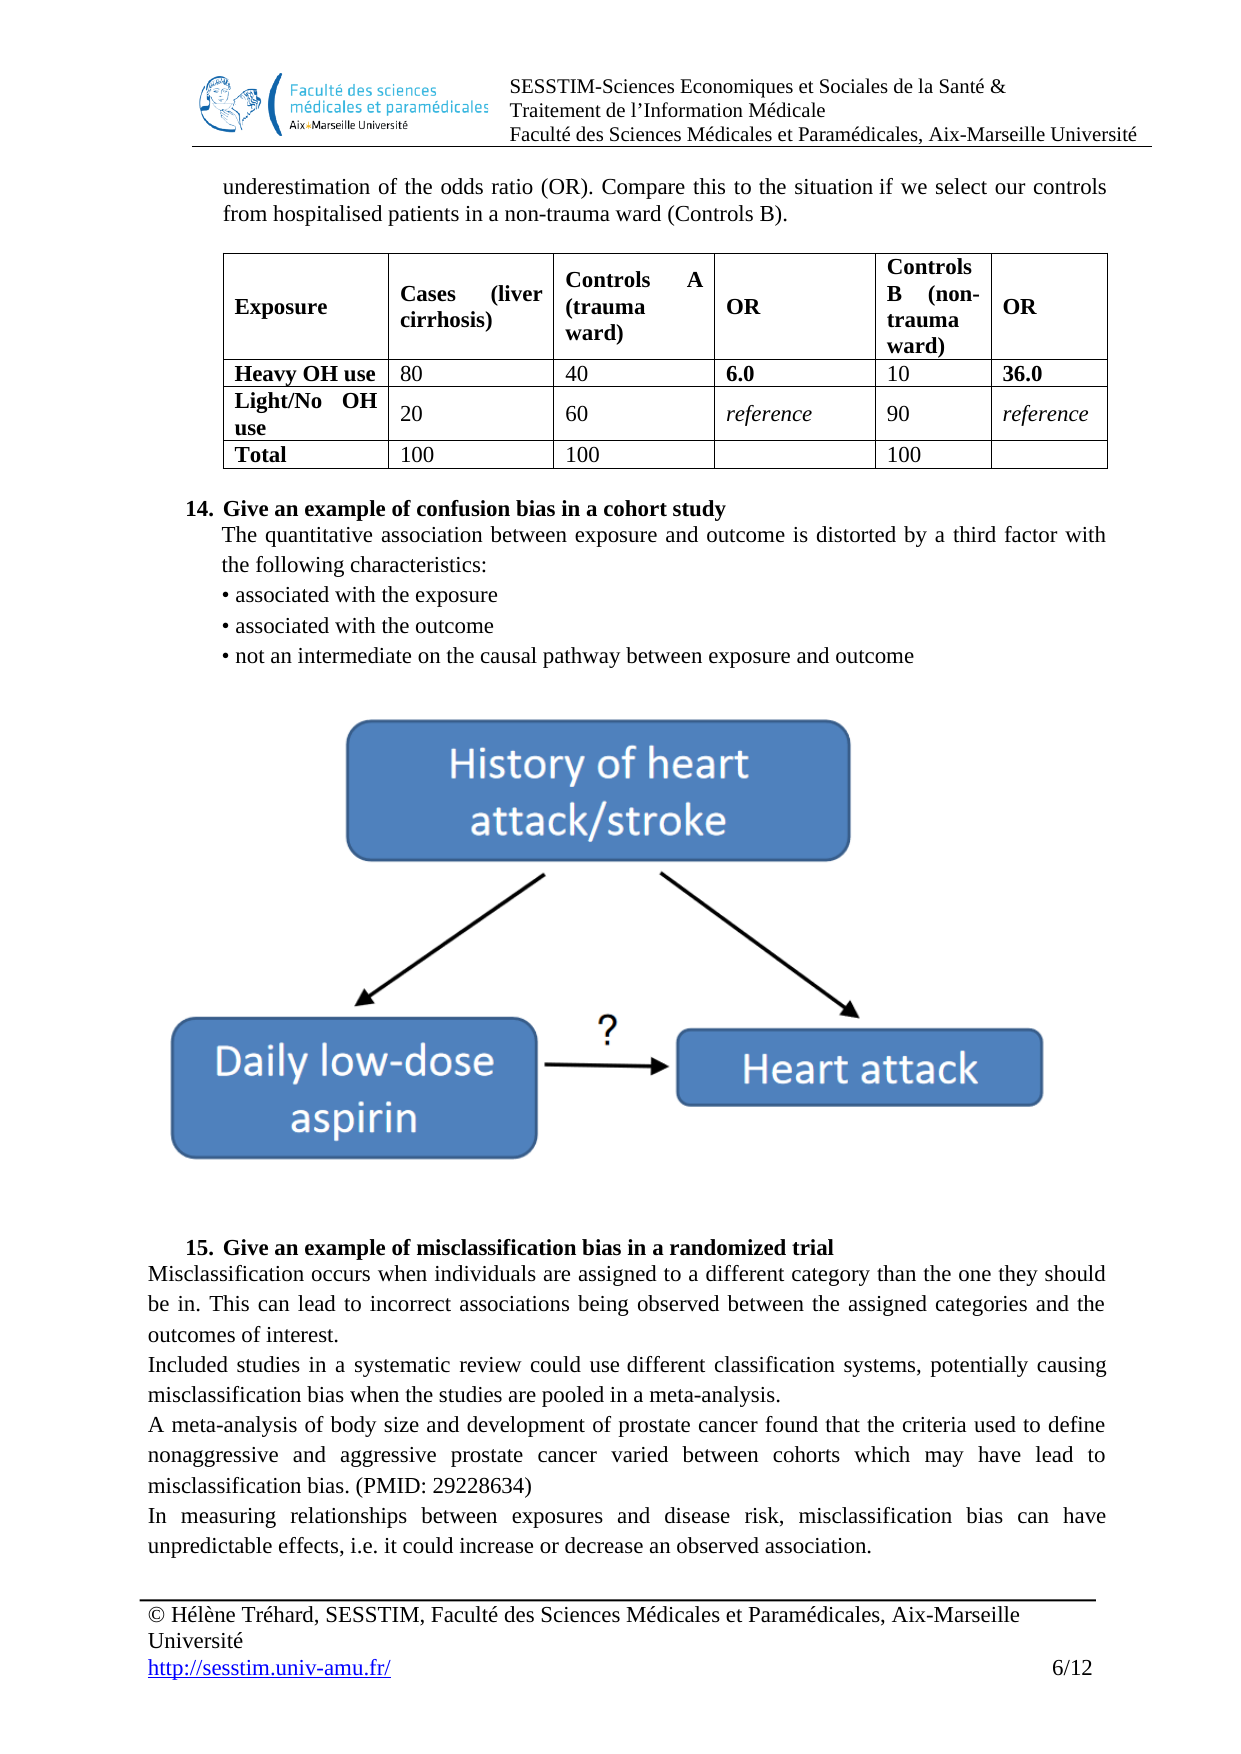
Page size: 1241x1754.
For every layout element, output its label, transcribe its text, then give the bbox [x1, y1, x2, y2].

table_cell Total [224, 441, 388, 467]
table_header OR [992, 254, 1107, 359]
text In measuring relationships between exposures and disease risk, misclassification bias can have unpredictable effects, i.e. it could increase or decrease an observed association. [148, 1502, 1107, 1558]
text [223, 173, 1107, 226]
table_cell reference [992, 387, 1107, 440]
table_cell 90 [876, 387, 991, 440]
picture [147, 698, 1108, 1182]
table_cell 6.0 [715, 360, 875, 386]
table_cell 60 [554, 387, 714, 440]
list Give an example of misclassification bias in a randomized trial [185, 1234, 1107, 1260]
table_header Controls B (non-trauma ward) [876, 254, 991, 359]
table_cell 40 [554, 360, 714, 386]
text • associated with the outcome [221, 612, 1107, 638]
text The quantitative association between exposure and outcome is distorted by a third factor with the following characteristics: [221, 521, 1107, 578]
table_header Controls A (trauma ward) [554, 254, 714, 359]
picture [199, 73, 489, 136]
text • not an intermediate on the causal pathway between exposure and outcome [221, 642, 1107, 668]
table_cell 80 [389, 360, 553, 386]
table_header OR [715, 254, 875, 359]
table_header Exposure [224, 254, 388, 359]
text • associated with the exposure [221, 582, 1107, 608]
table_cell [715, 441, 875, 467]
table_cell 20 [389, 387, 553, 440]
table_cell 100 [389, 441, 553, 467]
text Misclassification occurs when individuals are assigned to a different category than the one they should be in. This can lead to incorrect associations being observed between the assigned categories and the outcomes of interest. [148, 1260, 1107, 1347]
table_cell 10 [876, 360, 991, 386]
table_cell [992, 441, 1107, 467]
table_cell Light/No OH use [224, 387, 388, 440]
table_cell Heavy OH use [224, 360, 388, 386]
table_header Cases (liver cirrhosis) [389, 254, 553, 359]
text A meta-analysis of body size and development of prostate cancer found that the criteria used to define nonaggressive and aggressive prostate cancer varied between cohorts which may have lead to misclassification bias. (PMID: 29228634) [148, 1411, 1107, 1498]
table_cell reference [715, 387, 875, 440]
list Give an example of confusion bias in a cohort study [185, 495, 1107, 521]
table_cell 100 [876, 441, 991, 467]
table_cell 36.0 [992, 360, 1107, 386]
text Included studies in a systematic review could use different classification systems, potentially causing misclassification bias when the studies are pooled in a meta-analysis. [148, 1351, 1107, 1407]
table_cell 100 [554, 441, 714, 467]
